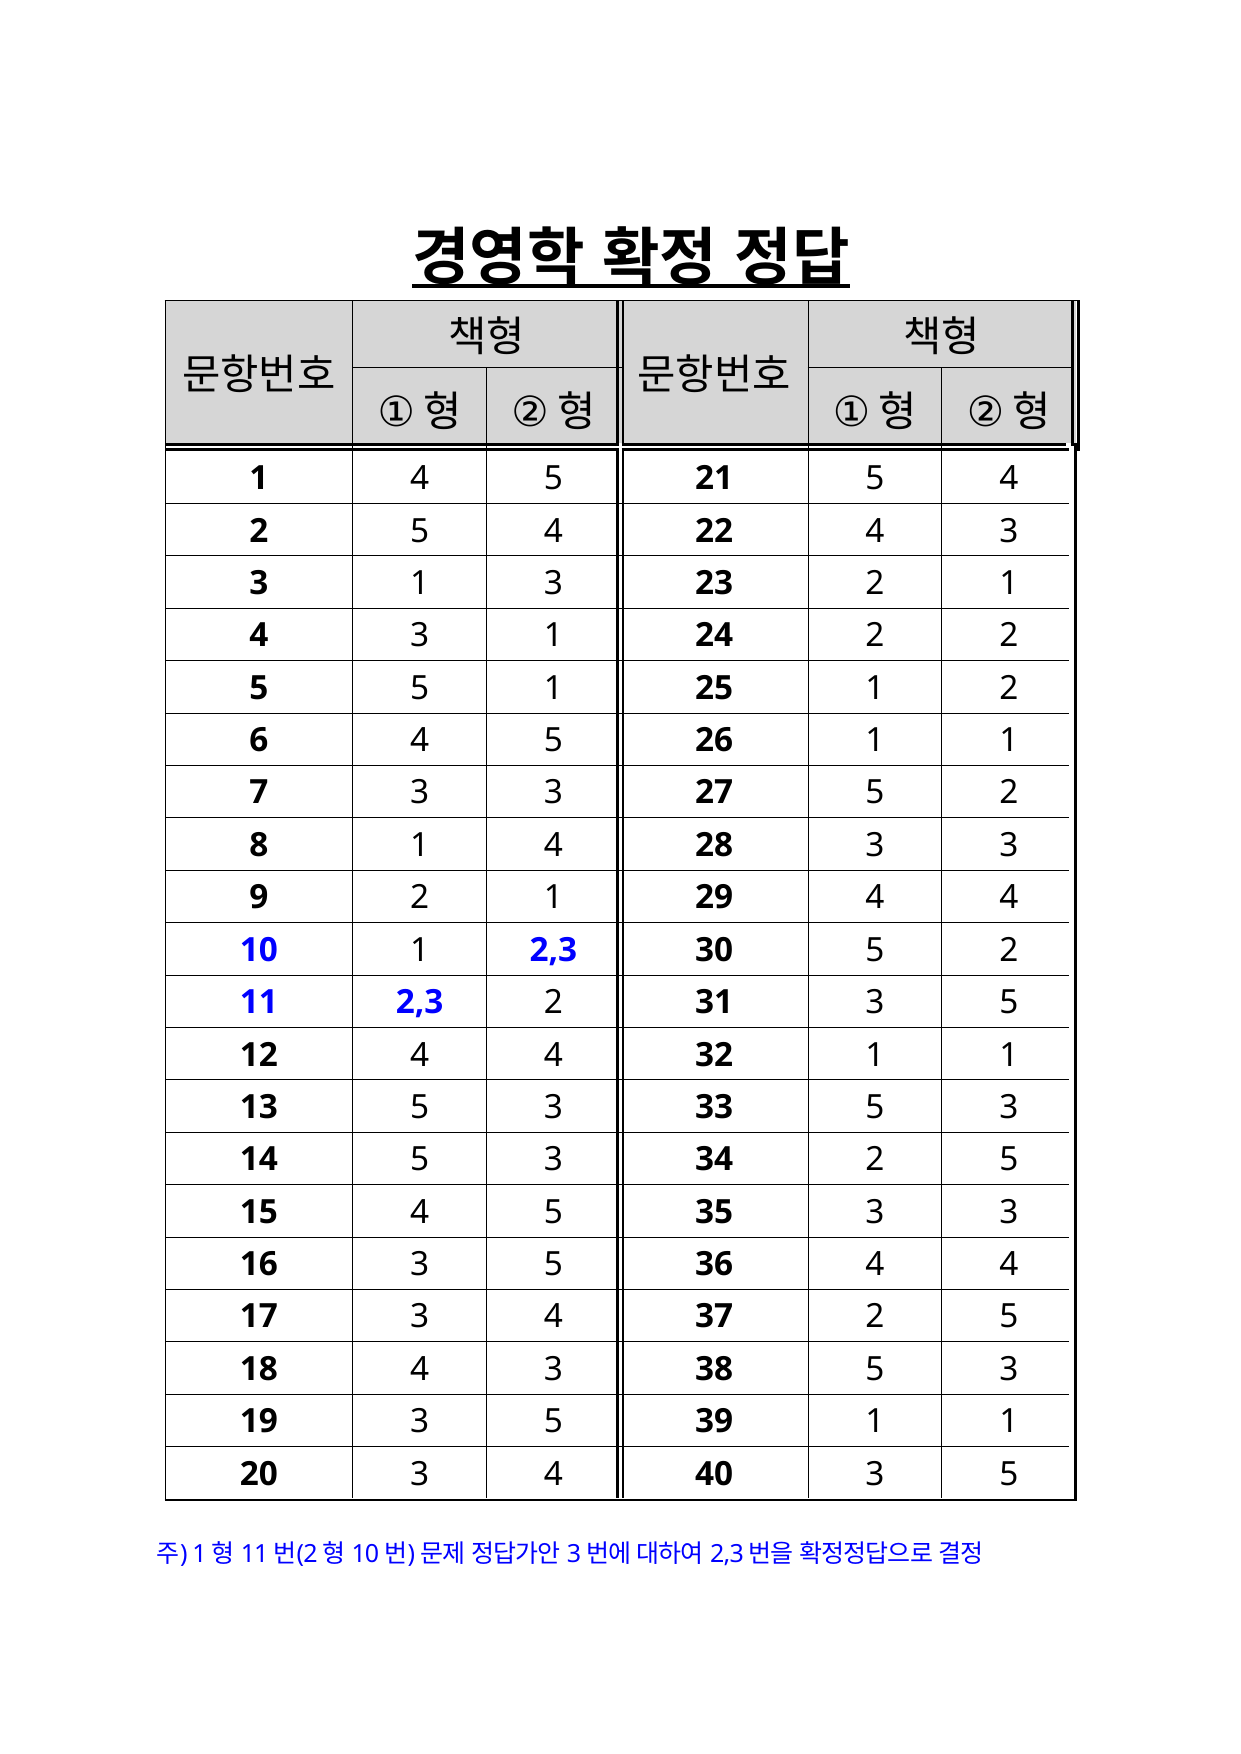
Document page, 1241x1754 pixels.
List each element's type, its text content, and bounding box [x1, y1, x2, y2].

table_cell 17 [166, 1290, 352, 1341]
table_cell 3 [487, 766, 616, 817]
table_cell 2 [809, 609, 941, 660]
table_cell 16 [166, 1238, 352, 1289]
table_cell 1 [809, 1395, 941, 1446]
table_header 문항번호 [166, 301, 352, 443]
table_cell 25 [624, 661, 808, 712]
table_cell 1 [166, 451, 352, 503]
table_cell 5 [809, 766, 941, 817]
table_cell 40 [624, 1447, 808, 1498]
table_cell 2 [353, 871, 486, 922]
table_cell 3 [487, 1342, 616, 1394]
table_cell 10 [166, 923, 352, 974]
table_cell 35 [624, 1185, 808, 1236]
table_cell 5 [942, 975, 1074, 1027]
table_cell 37 [624, 1290, 808, 1341]
table_cell 1 [809, 661, 941, 712]
table_cell ①형 [353, 368, 486, 443]
table_cell 1 [353, 818, 486, 870]
table_cell 3 [487, 1080, 616, 1132]
table_cell 3 [942, 1341, 1074, 1394]
table_header 책형 [809, 301, 1071, 367]
table_cell 3 [353, 609, 486, 660]
table_cell 3 [487, 556, 616, 608]
table_cell 38 [624, 1342, 808, 1394]
table_cell 3 [809, 976, 941, 1027]
table_cell 36 [624, 1238, 808, 1289]
table_cell 5 [353, 1080, 486, 1132]
table_cell 4 [942, 870, 1074, 922]
table_cell 34 [624, 1133, 808, 1184]
table_cell 3 [942, 1079, 1074, 1132]
text 경영학 확정 정답 [118, 207, 1122, 297]
table_header 문항번호 [624, 301, 808, 443]
table_cell 1 [942, 555, 1074, 608]
table_cell 4 [353, 1185, 486, 1236]
table_cell 2 [942, 922, 1074, 974]
table_cell 3 [353, 1447, 486, 1498]
table_cell 23 [624, 556, 808, 608]
table_cell 2 [942, 660, 1074, 712]
table_cell 5 [353, 504, 486, 555]
table_cell 3 [809, 818, 941, 870]
table_cell ②형 [942, 368, 1071, 443]
table_cell 4 [487, 1028, 616, 1079]
table_cell 4 [809, 871, 941, 922]
table_cell 1 [353, 556, 486, 608]
table_cell 4 [487, 1447, 616, 1498]
table_cell 4 [942, 1236, 1074, 1289]
table_cell 20 [166, 1447, 352, 1498]
table_cell 2,3 [353, 976, 486, 1027]
table_cell 5 [487, 1238, 616, 1289]
table_cell 2 [809, 1290, 941, 1341]
table_cell 3 [942, 817, 1074, 870]
table_header 책형 [353, 301, 616, 367]
table_cell 5 [942, 1132, 1074, 1184]
table_cell 4 [353, 1028, 486, 1079]
table_cell 5 [942, 1446, 1074, 1498]
table_cell 5 [487, 1395, 616, 1446]
table_cell 4 [353, 451, 486, 503]
table_cell 5 [487, 714, 616, 765]
table_cell 2,3 [487, 923, 616, 974]
table_cell 21 [624, 451, 808, 503]
table_cell 1 [487, 871, 616, 922]
table_cell ①형 [809, 368, 941, 443]
table_cell 1 [942, 713, 1074, 765]
table_cell 5 [166, 661, 352, 712]
table_cell 1 [809, 1028, 941, 1079]
table_cell 4 [809, 1238, 941, 1289]
table_cell 3 [353, 1395, 486, 1446]
table_cell 3 [353, 1238, 486, 1289]
table_cell 30 [624, 923, 808, 974]
table_cell 2 [487, 976, 616, 1027]
table_cell 18 [166, 1342, 352, 1394]
table_cell 31 [624, 976, 808, 1027]
table_cell 3 [942, 1184, 1074, 1236]
table_cell 3 [942, 503, 1074, 555]
table_cell 22 [624, 504, 808, 555]
table_cell 15 [166, 1185, 352, 1236]
table_cell 13 [166, 1080, 352, 1132]
table_cell 19 [166, 1395, 352, 1446]
table_cell 11 [166, 976, 352, 1027]
table_cell 24 [624, 609, 808, 660]
table_cell 5 [942, 1289, 1074, 1341]
table_cell 12 [166, 1028, 352, 1079]
table_cell 4 [809, 504, 941, 555]
table_cell 6 [166, 714, 352, 765]
table_cell 3 [487, 1133, 616, 1184]
table_cell 1 [942, 1027, 1074, 1079]
table_cell 5 [809, 1080, 941, 1132]
table_cell 1 [487, 661, 616, 712]
table_cell 5 [353, 661, 486, 712]
table_cell 3 [353, 1290, 486, 1341]
table_cell ②형 [487, 368, 616, 443]
table_cell 1 [942, 1394, 1074, 1446]
table_cell 9 [166, 871, 352, 922]
table_cell 5 [487, 1185, 616, 1236]
table_cell 8 [166, 818, 352, 870]
table_cell 2 [809, 1133, 941, 1184]
table_cell 26 [624, 714, 808, 765]
table_cell 4 [487, 504, 616, 555]
table_cell 3 [353, 766, 486, 817]
table_cell 3 [166, 556, 352, 608]
table_cell 2 [942, 765, 1074, 817]
table_cell 4 [353, 714, 486, 765]
table_cell 5 [353, 1133, 486, 1184]
table_cell 1 [809, 714, 941, 765]
table_cell 2 [942, 608, 1074, 660]
table_cell 14 [166, 1133, 352, 1184]
table_cell 4 [353, 1342, 486, 1394]
table_cell 4 [942, 443, 1074, 503]
table_cell 29 [624, 871, 808, 922]
table_cell 2 [166, 504, 352, 555]
text 주) 1형 11번(2형 10번) 문제 정답가안 3번에 대하여 2,3번을 확정정답으로 결정 [118, 1533, 1122, 1569]
table_cell 1 [487, 609, 616, 660]
table_cell 2 [809, 556, 941, 608]
table_cell 27 [624, 766, 808, 817]
table_cell 28 [624, 818, 808, 870]
table_cell 3 [809, 1185, 941, 1236]
table_cell 3 [809, 1447, 941, 1498]
table_cell 39 [624, 1395, 808, 1446]
table_cell 5 [809, 1342, 941, 1394]
table_cell 5 [487, 451, 616, 503]
table_cell 7 [166, 766, 352, 817]
table_cell 4 [487, 818, 616, 870]
table_cell 4 [166, 609, 352, 660]
table_cell 1 [353, 923, 486, 974]
table_cell 33 [624, 1080, 808, 1132]
table_cell 32 [624, 1028, 808, 1079]
table_cell 5 [809, 923, 941, 974]
table_cell 5 [809, 451, 941, 503]
table_cell 4 [487, 1290, 616, 1341]
